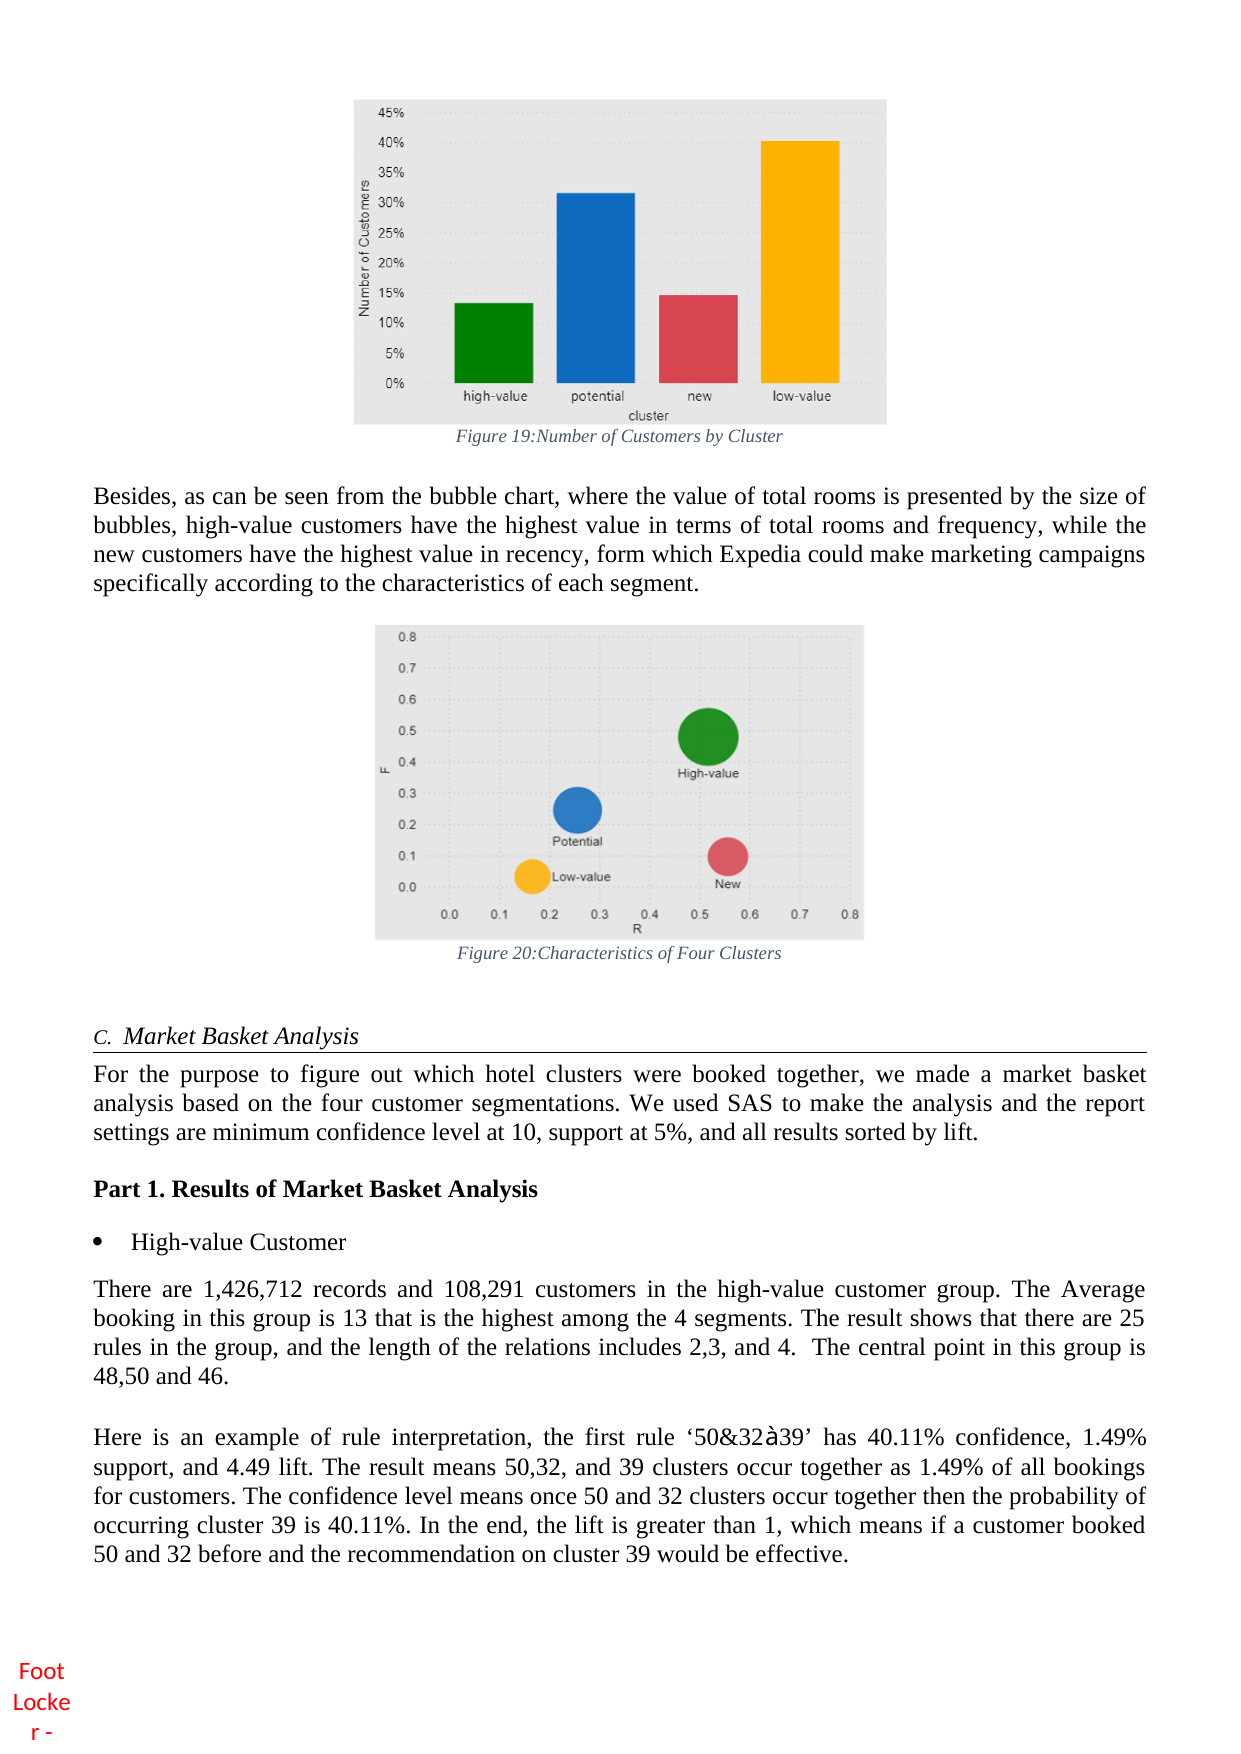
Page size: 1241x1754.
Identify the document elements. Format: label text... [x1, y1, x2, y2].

text There are 1,426,712 records and 108,291 customers in the high-value customer group. The Average booking in this group is 13 that is the highest among the 4 segments. The result shows that there are 25 rules in the group, and the length of the relations includes 2,3, and 4. The central point in this group is 48,50 and 46. [93, 1274, 1147, 1389]
picture [373, 625, 867, 942]
picture [353, 99, 887, 425]
text Figure 20:Characteristics of Four Clusters [93, 942, 1147, 963]
text Besides, as can be seen from the bubble chart, where the value of total rooms is presented by the size of bubbles, high-value customers have the highest value in terms of total rooms and frequency, while the new customers have the highest value in recency, form which Expedia could make marketing campaigns specifically according to the characteristics of each segment. [93, 481, 1147, 596]
text Part 1. Results of Market Basket Analysis [93, 1174, 1147, 1203]
text For the purpose to figure out which hotel clusters were booked together, we made a market basket analysis based on the four customer segmentations. We used SAS to make the analysis and the report settings are minimum confidence level at 10, support at 5%, and all results sorted by lift. [93, 1059, 1147, 1145]
list High-value Customer [93, 1227, 1147, 1256]
text Figure 19:Number of Customers by Cluster [93, 424, 1147, 446]
text Here is an example of rule interpretation, the first rule ‘50&32à39’ has 40.11% confidence, 1.49% support, and 4.49 lift. The result means 50,32, and 39 clusters occur together as 1.49% of all bookings for customers. The confidence level means once 50 and 32 clusters occur together then the probability of occurring cluster 39 is 40.11%. In the end, the lift is greater than 1, which means if a customer booked 50 and 32 before and the recommendation on cluster 39 would be effective. [93, 1418, 1147, 1567]
subtitle Market Basket Analysis [93, 1021, 1147, 1052]
